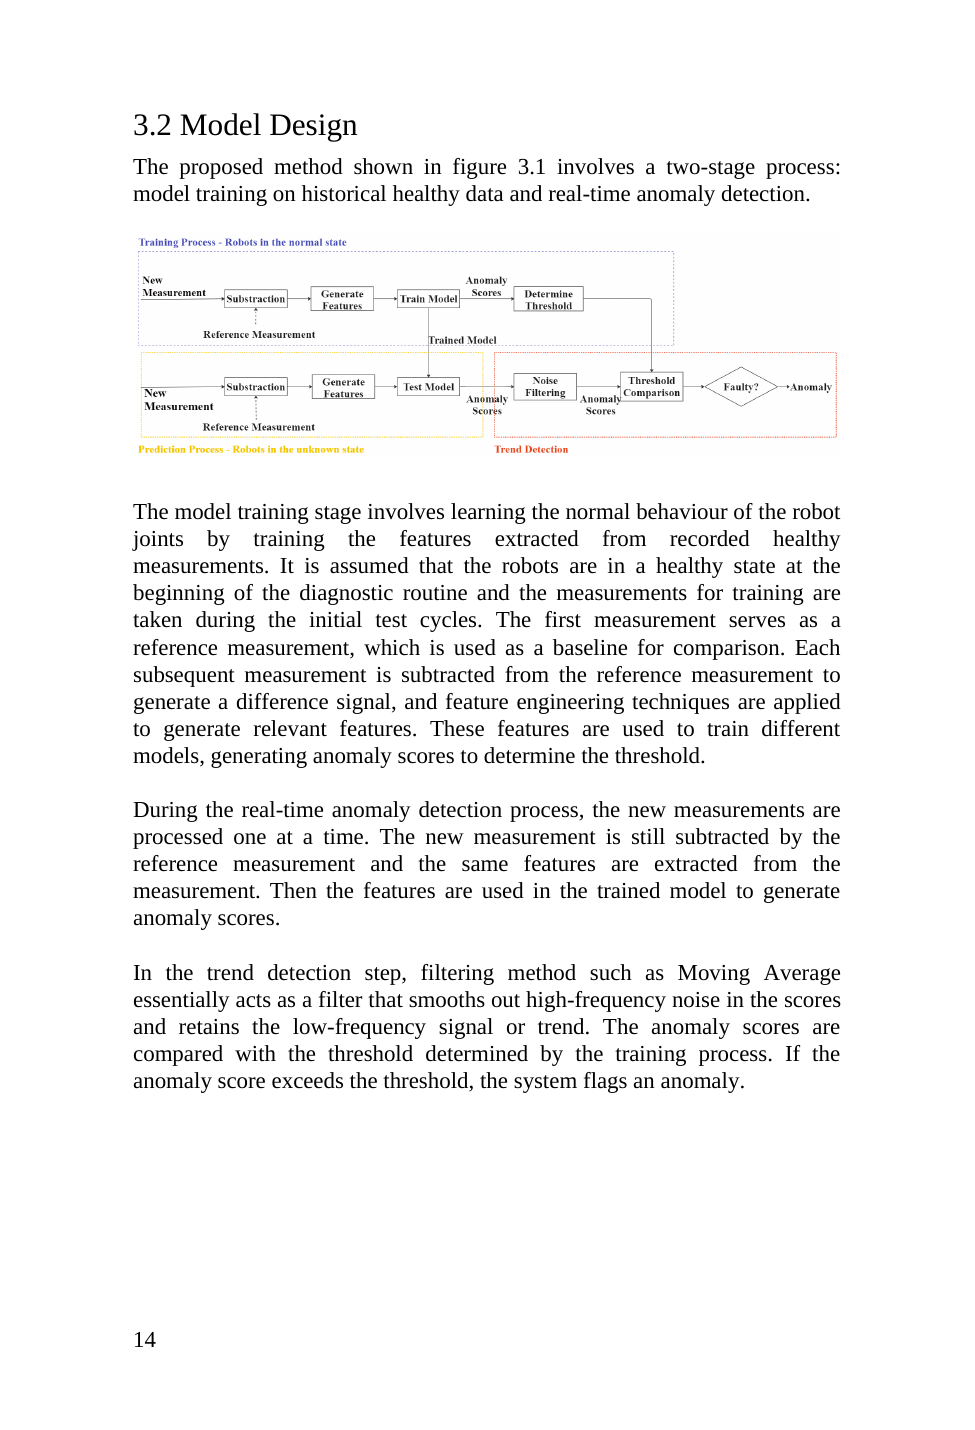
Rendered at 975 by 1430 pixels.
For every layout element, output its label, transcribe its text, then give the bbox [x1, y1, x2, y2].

text In the trend detection step, filtering method such as Moving Average essentially acts as a filter that smooths out high-frequency noise in the scores and retains the low-frequency signal or trend. The anomaly scores are compared with the threshold determined by the training process. If the anomaly score exceeds the threshold, the system flags an anomaly. [133, 958, 842, 1093]
subtitle 3.2 Model Design [133, 106, 842, 142]
text During the real-time anomaly detection process, the new measurements are processed one at a time. The new measurement is still subtracted by the reference measurement and the same features are extracted from the measurement. Then the features are used in the trained model to generate anomaly scores. [133, 795, 842, 931]
text The model training stage involves learning the normal behaviour of the robot joints by training the features extracted from recorded healthy measurements. It is assumed that the robots are in a healthy state at the beginning of the diagnostic routine and the measurements for training are taken during the initial test cycles. The first measurement serves as a reference measurement, which is used as a baseline for comparison. Each subsequent measurement is subtracted from the reference measurement to generate a difference signal, and feature engineering techniques are applied to generate relevant features. These features are used to train different models, generating anomaly scores to determine the threshold. [133, 497, 842, 768]
text The proposed method shown in figure 3.1 involves a two-stage process: model training on historical healthy data and real-time anomaly detection. [133, 153, 842, 207]
picture [134, 231, 841, 457]
